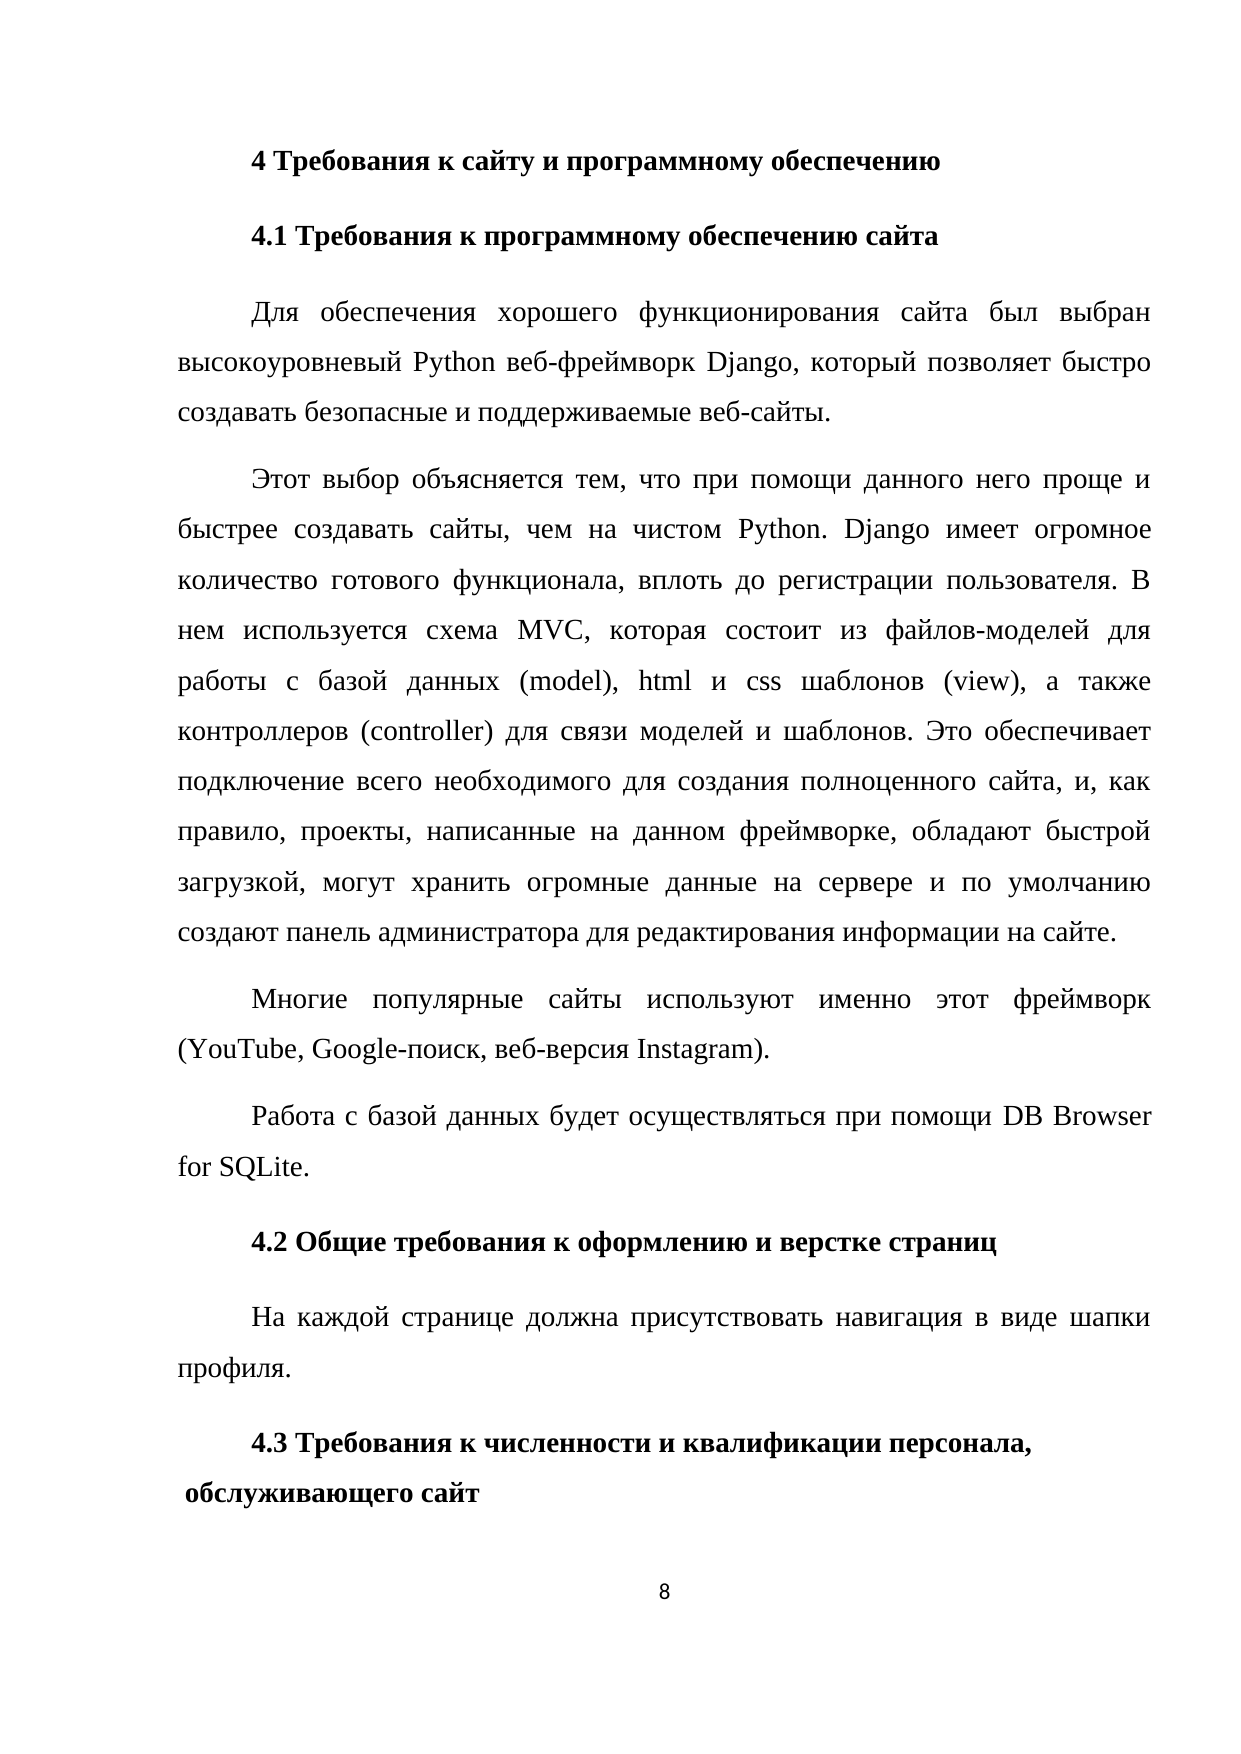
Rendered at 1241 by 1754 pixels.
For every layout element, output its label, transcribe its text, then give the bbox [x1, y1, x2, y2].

text Для обеспечения хорошего функционирования сайта был выбран высокоуровневый Python веб-фреймворк Django, который позволяет быстро создавать безопасные и поддерживаемые веб-сайты. [177, 294, 1152, 428]
text Требования к численности и квалификации персонала, обслуживающего сайт [177, 1425, 1152, 1509]
text Этот выбор объясняется тем, что при помощи данного него проще и быстрее создавать сайты, чем на чистом Python. Django имеет огромное количество готового функционала, вплоть до регистрации пользователя. В нем используется схема MVC, которая состоит из файлов-моделей для работы с базой данных (model), html и css шаблонов (view), а также контроллеров (controller) для связи моделей и шаблонов. Это обеспечивает подключение всего необходимого для создания полноценного сайта, и, как правило, проекты, написанные на данном фреймворке, обладают быстрой загрузкой, могут хранить огромные данные на сервере и по умолчанию создают панель администратора для редактирования информации на сайте. [177, 461, 1152, 948]
text Требования к программному обеспечению сайта [177, 218, 1152, 252]
text На каждой странице должна присутствовать навигация в виде шапки профиля. [177, 1299, 1152, 1383]
text Общие требования к оформлению и верстке страниц [177, 1224, 1152, 1258]
text Многие популярные сайты используют именно этот фреймворк (YouTube, Google-поиск, веб-версия Instagram). [177, 981, 1152, 1065]
text Работа с базой данных будет осуществляться при помощи DB Browser for SQLite. [177, 1098, 1152, 1182]
text Требования к сайту и программному обеспечению [177, 143, 1152, 177]
